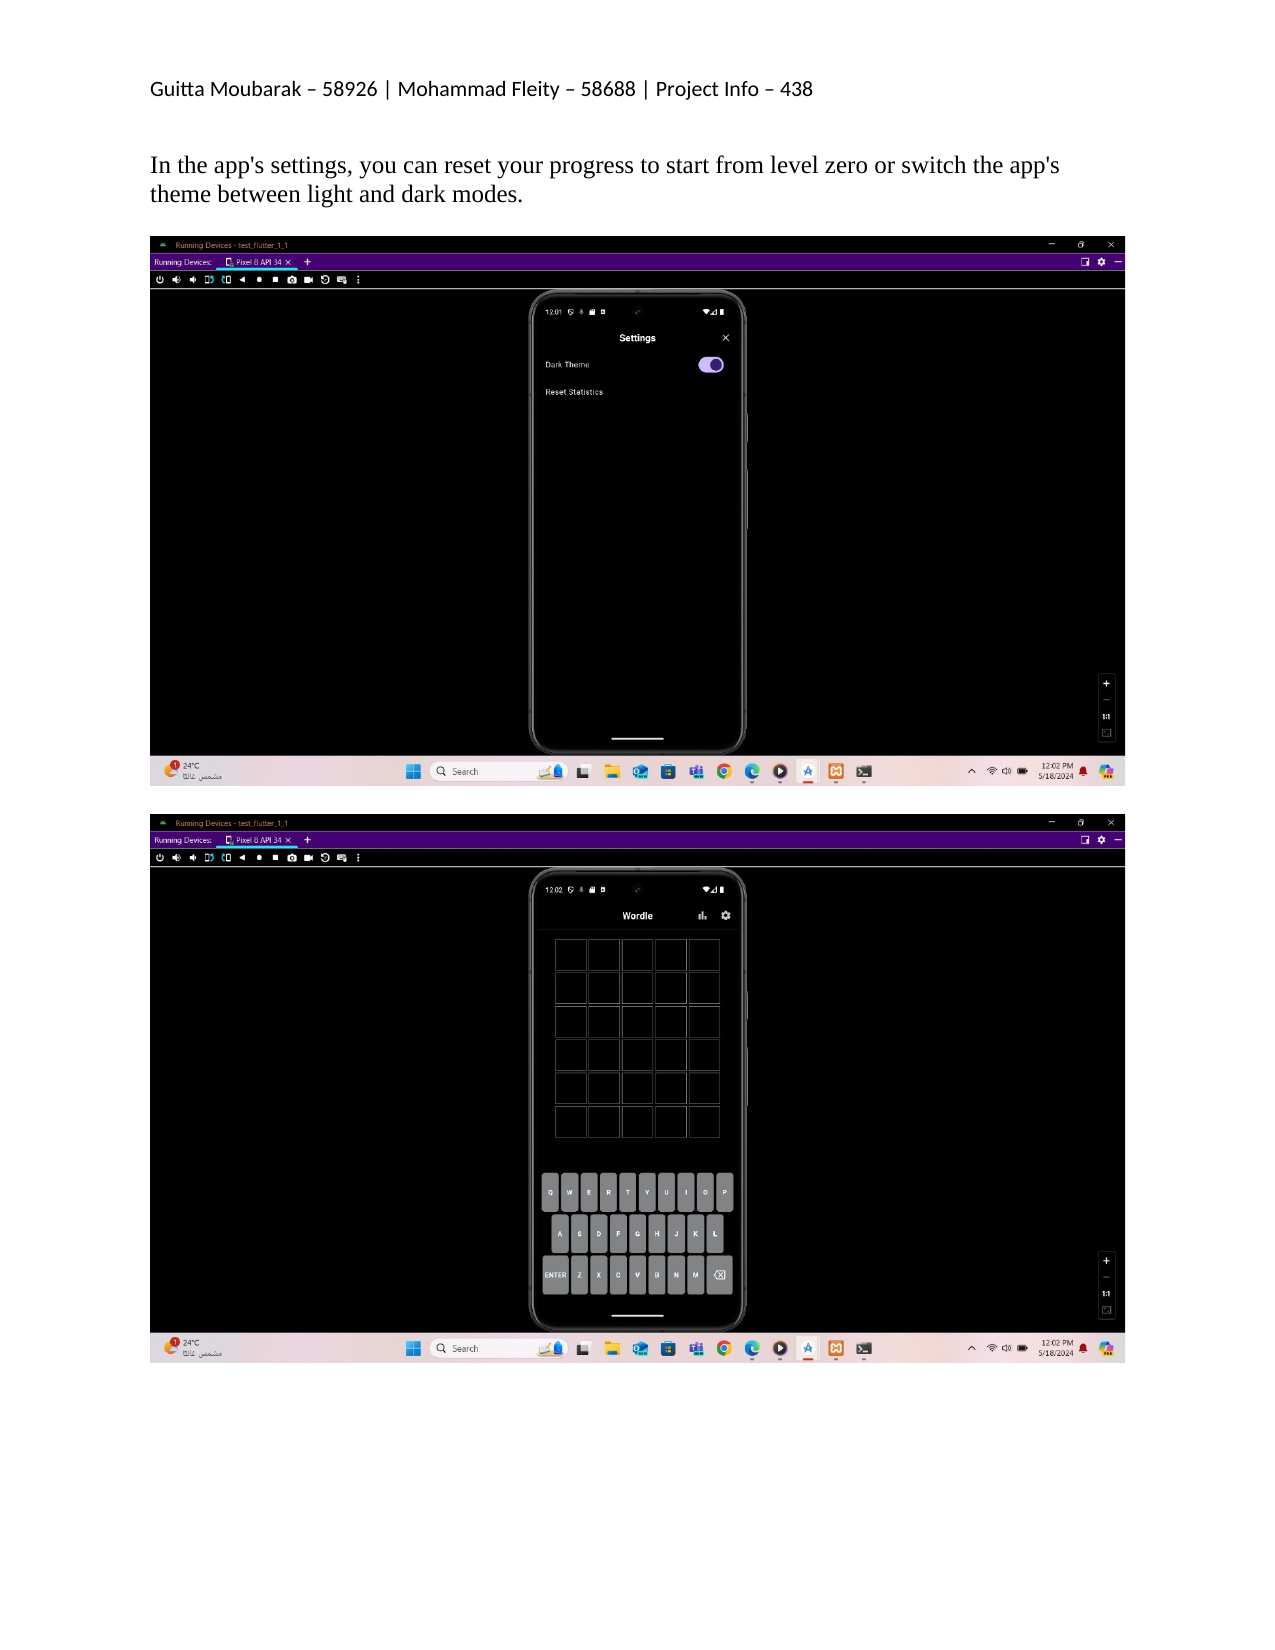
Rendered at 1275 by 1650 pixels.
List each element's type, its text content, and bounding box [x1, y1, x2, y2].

text In the app's settings, you can reset your progress to start from level zero or switch the app's theme between light and dark modes. [150, 150, 1125, 207]
picture [150, 814, 1125, 1363]
picture [150, 236, 1125, 786]
